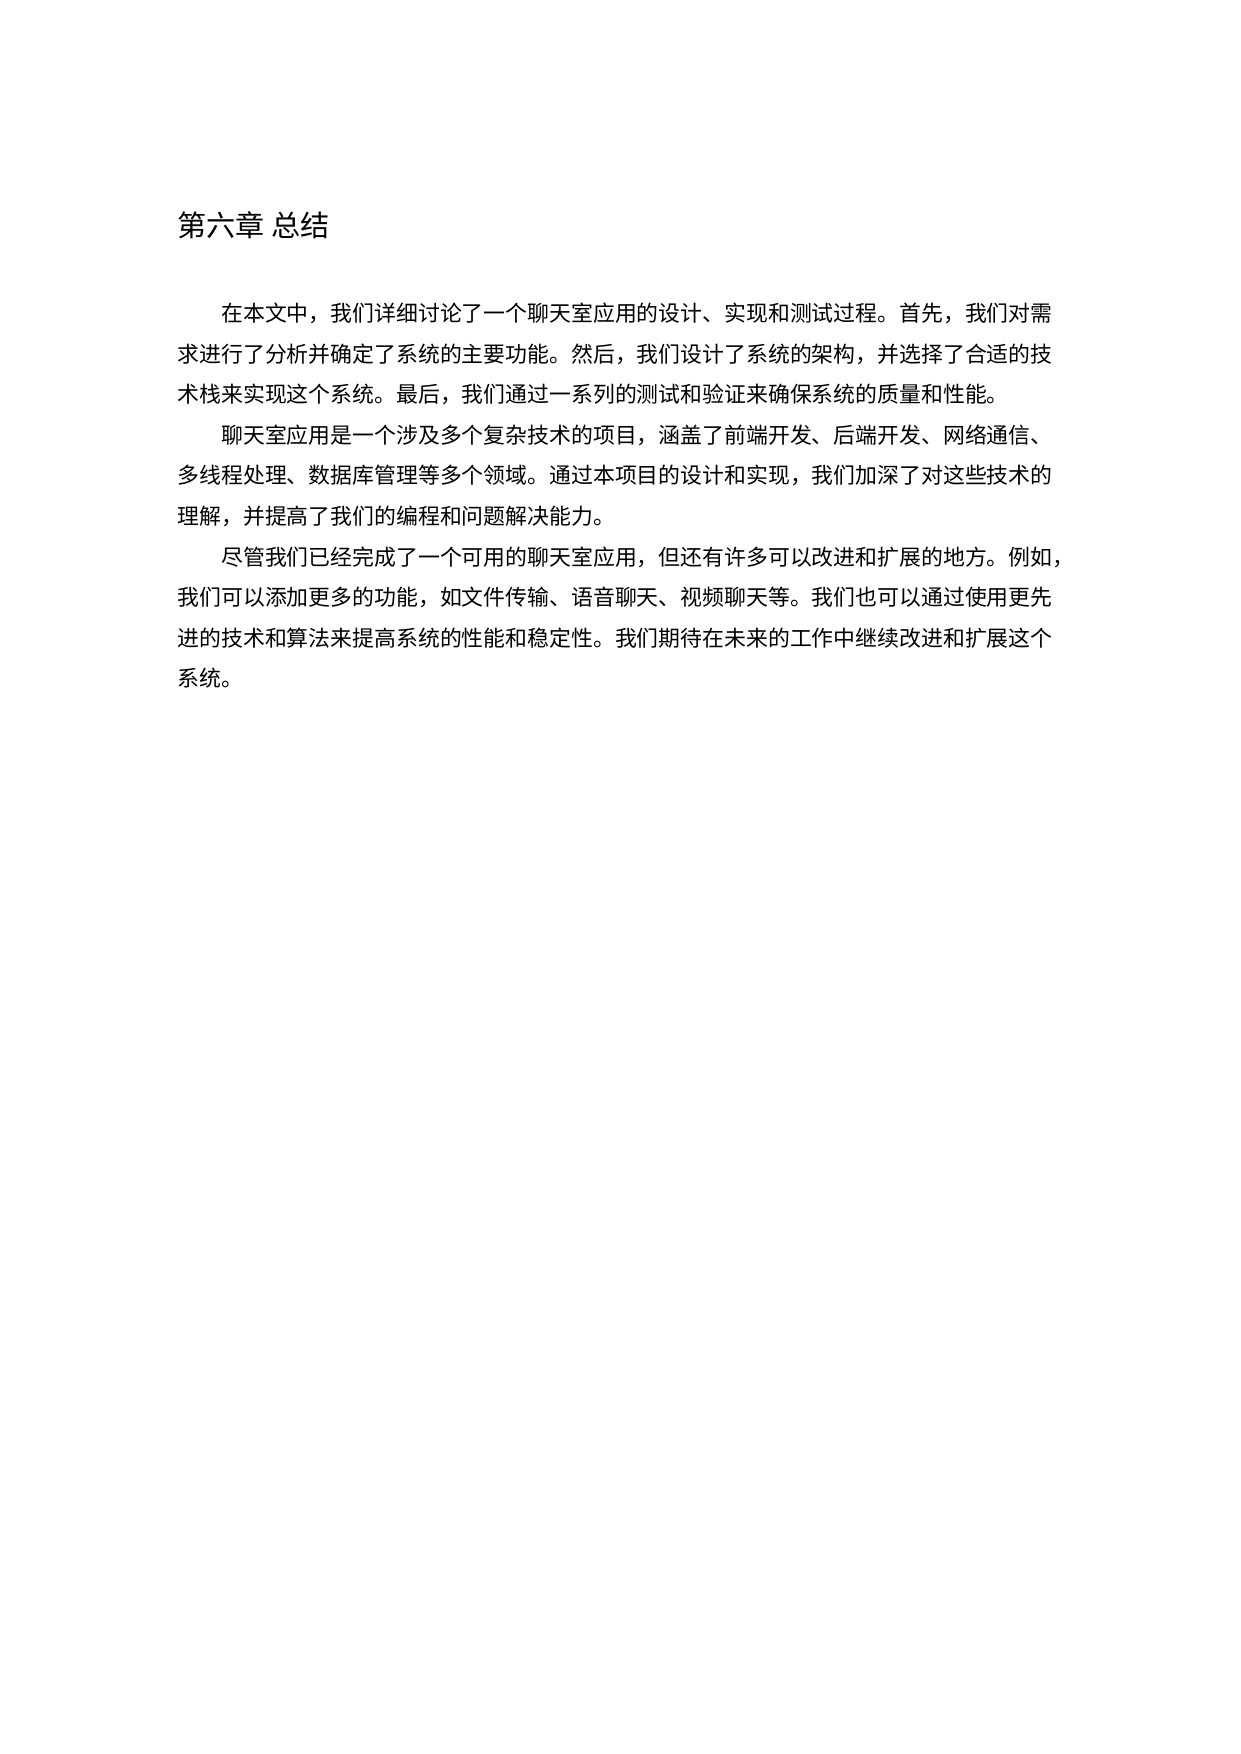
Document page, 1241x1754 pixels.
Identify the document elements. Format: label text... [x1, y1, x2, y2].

text 在本文中，我们详细讨论了一个聊天室应用的设计、实现和测试过程。首先，我们对需求进行了分析并确定了系统的主要功能。然后，我们设计了系统的架构，并选择了合适的技术栈来实现这个系统。最后，我们通过一系列的测试和验证来确保系统的质量和性能。 [177, 296, 1063, 409]
text 聊天室应用是一个涉及多个复杂技术的项目，涵盖了前端开发、后端开发、网络通信、多线程处理、数据库管理等多个领域。通过本项目的设计和实现，我们加深了对这些技术的理解，并提高了我们的编程和问题解决能力。 [177, 417, 1063, 531]
subtitle 第六章 总结 [177, 191, 1063, 256]
text 尽管我们已经完成了一个可用的聊天室应用，但还有许多可以改进和扩展的地方。例如，我们可以添加更多的功能，如文件传输、语音聊天、视频聊天等。我们也可以通过使用更先进的技术和算法来提高系统的性能和稳定性。我们期待在未来的工作中继续改进和扩展这个系统。 [177, 539, 1063, 693]
